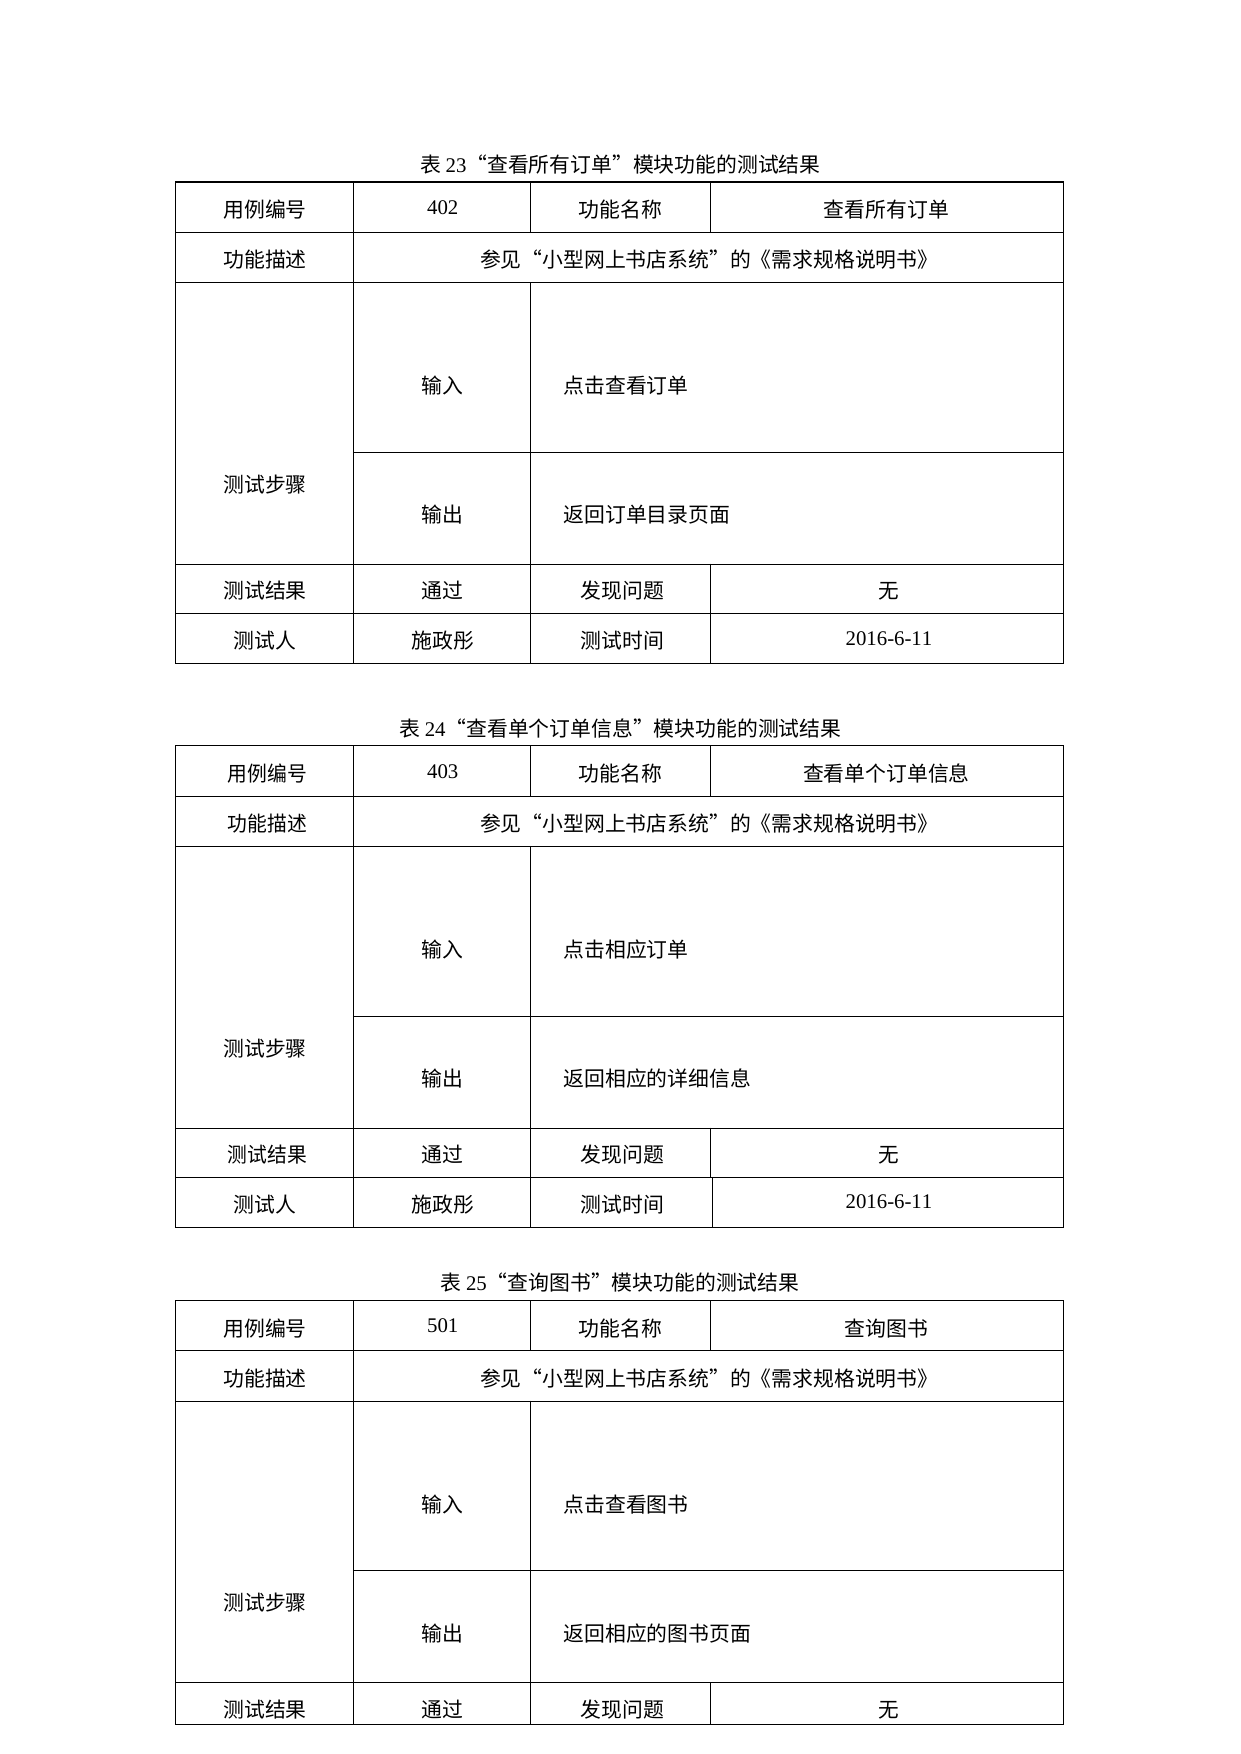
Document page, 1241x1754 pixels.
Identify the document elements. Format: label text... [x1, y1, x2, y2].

table_header 用例编号 [176, 746, 353, 796]
table_cell 测试步骤 [176, 847, 353, 1127]
table_header 功能名称 [531, 183, 710, 232]
table_cell 参见“小型网上书店系统”的《需求规格说明书》 [354, 1351, 1063, 1401]
table_cell 测试结果 [176, 1129, 353, 1177]
table_cell 输出 [354, 1571, 530, 1682]
table_cell 返回订单目录页面 [531, 453, 1063, 563]
table_header 查询图书 [711, 1301, 1063, 1350]
table_cell 测试时间 [531, 614, 710, 663]
table_header 查看所有订单 [711, 183, 1063, 232]
table_cell 输入 [354, 283, 530, 452]
table_cell 2016-6-11 [713, 1178, 1063, 1227]
table_header 用例编号 [176, 1301, 353, 1350]
table_header 用例编号 [176, 183, 353, 232]
table_cell 参见“小型网上书店系统”的《需求规格说明书》 [354, 797, 1063, 846]
table_cell 输入 [354, 847, 530, 1016]
table_header 501 [354, 1301, 530, 1350]
table_cell 通过 [354, 1129, 530, 1177]
table_header 功能名称 [531, 746, 710, 796]
table_cell 输出 [354, 453, 530, 563]
table_cell 测试步骤 [176, 1402, 353, 1682]
table_cell 发现问题 [531, 1129, 710, 1177]
table_cell 无 [711, 565, 1063, 613]
table_cell 无 [711, 1683, 1063, 1724]
table_cell 测试结果 [176, 1683, 353, 1724]
table_cell 点击查看图书 [531, 1402, 1063, 1570]
table_cell 通过 [354, 565, 530, 613]
table_cell 2016-6-11 [711, 614, 1063, 663]
table_cell 施政彤 [354, 1178, 530, 1227]
table_header 查看单个订单信息 [711, 746, 1063, 796]
table_cell 测试时间 [531, 1178, 712, 1227]
table_cell 输出 [354, 1017, 530, 1127]
table_cell 功能描述 [176, 233, 353, 282]
table_cell 测试结果 [176, 565, 353, 613]
table_cell 发现问题 [531, 565, 710, 613]
table_header 403 [354, 746, 530, 796]
table_cell 测试人 [176, 1178, 353, 1227]
table_cell 返回相应的图书页面 [531, 1571, 1063, 1682]
table_cell 发现问题 [531, 1683, 710, 1724]
text 表 23“查看所有订单”模块功能的测试结果 [204, 148, 1036, 178]
table_cell 点击相应订单 [531, 847, 1063, 1016]
table_cell 点击查看订单 [531, 283, 1063, 452]
table_cell 通过 [354, 1683, 530, 1724]
table_cell 输入 [354, 1402, 530, 1570]
table_cell 功能描述 [176, 797, 353, 846]
text 表 25“查询图书”模块功能的测试结果 [440, 1267, 1076, 1297]
table_cell 功能描述 [176, 1351, 353, 1401]
table_cell 无 [711, 1129, 1063, 1177]
table_header 功能名称 [531, 1301, 710, 1350]
table_cell 参见“小型网上书店系统”的《需求规格说明书》 [354, 233, 1063, 282]
table_cell 施政彤 [354, 614, 530, 663]
table_cell 测试人 [176, 614, 353, 663]
table_cell 返回相应的详细信息 [531, 1017, 1063, 1127]
text 表 24“查看单个订单信息”模块功能的测试结果 [204, 712, 1036, 742]
table_header 402 [354, 183, 530, 232]
table_cell 测试步骤 [176, 283, 353, 563]
